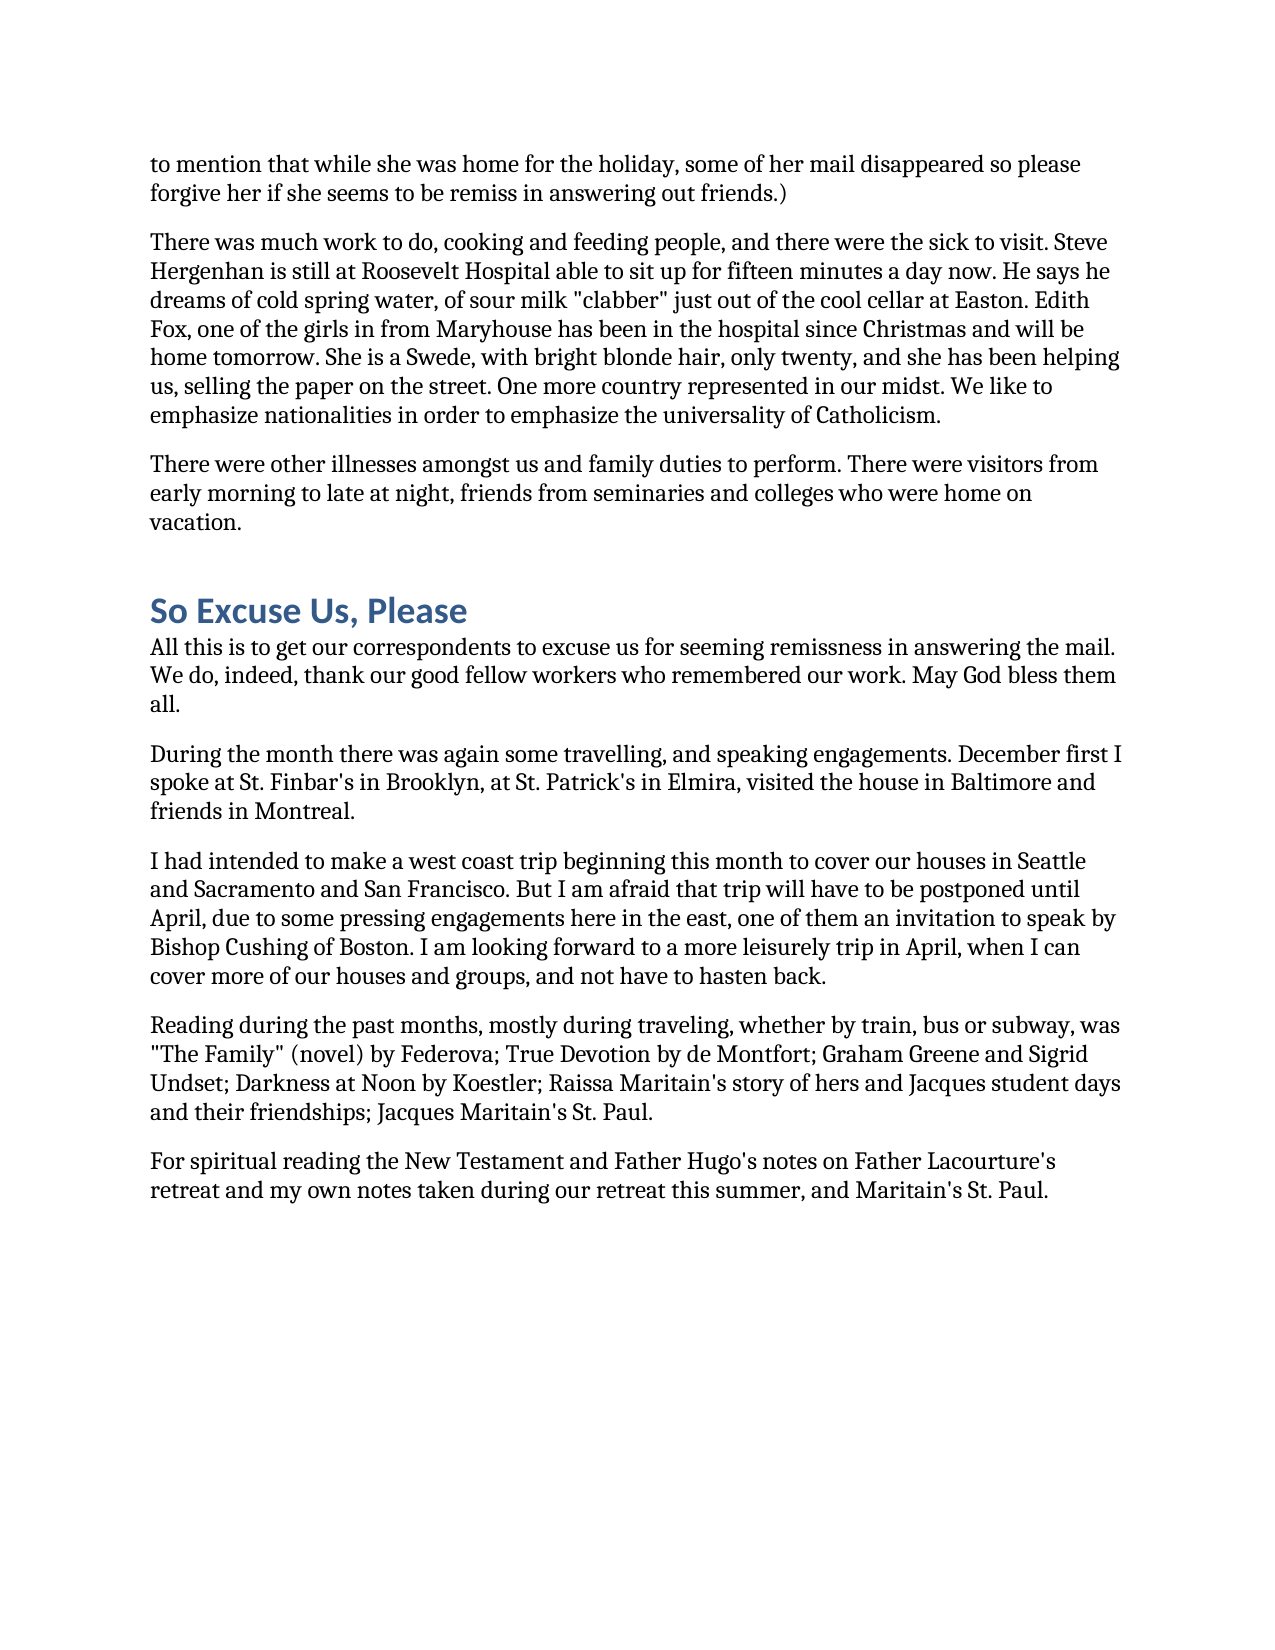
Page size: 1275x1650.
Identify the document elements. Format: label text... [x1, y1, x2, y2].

text During the month there was again some travelling, and speaking engagements. December first I spoke at St. Finbar's in Brooklyn, at St. Patrick's in Elmira, visited the house in Baltimore and friends in Montreal. [150, 739, 1125, 826]
text All this is to get our correspondents to excuse us for seeming remissness in answering the mail. We do, indeed, thank our good fellow workers who remembered our work. May God bless them all. [150, 632, 1125, 719]
text Reading during the past months, mostly during traveling, whether by train, bus or subway, was "The Family" (novel) by Federova; True Devotion by de Montfort; Graham Greene and Sigrid Undset; Darkness at Noon by Koestler; Raissa Maritain's story of hers and Jacques student days and their friendships; Jacques Maritain's St. Paul. [150, 1011, 1125, 1126]
text There were other illnesses amongst us and family duties to perform. There were visitors from early morning to late at night, friends from seminaries and colleges who were home on vacation. [150, 450, 1125, 537]
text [150, 150, 1125, 207]
text For spiritual reading the New Testament and Father Hugo's notes on Father Lacourture's retreat and my own notes taken during our retreat this summer, and Maritain's St. Paul. [150, 1147, 1125, 1204]
text There was much work to do, cooking and feeding people, and there were the sick to visit. Steve Hergenhan is still at Roosevelt Hospital able to sit up for fifteen minutes a day now. He says he dreams of cold spring water, of sour milk "clabber" just out of the cool cellar at Easton. Edith Fox, one of the girls in from Maryhouse has been in the hospital since Christmas and will be home tomorrow. She is a Swede, with bright blonde hair, only twenty, and she has been helping us, selling the paper on the street. One more country represented in our midst. We like to emphasize nationalities in order to emphasize the universality of Catholicism. [150, 228, 1125, 429]
subtitle So Excuse Us, Please [150, 587, 1125, 632]
text I had intended to make a west coast trip beginning this month to cover our houses in Seattle and Sacramento and San Francisco. But I am afraid that trip will have to be postponed until April, due to some pressing engagements here in the east, one of them an invitation to speak by Bishop Cushing of Boston. I am looking forward to a more leisurely trip in April, when I can cover more of our houses and groups, and not have to hasten back. [150, 847, 1125, 990]
